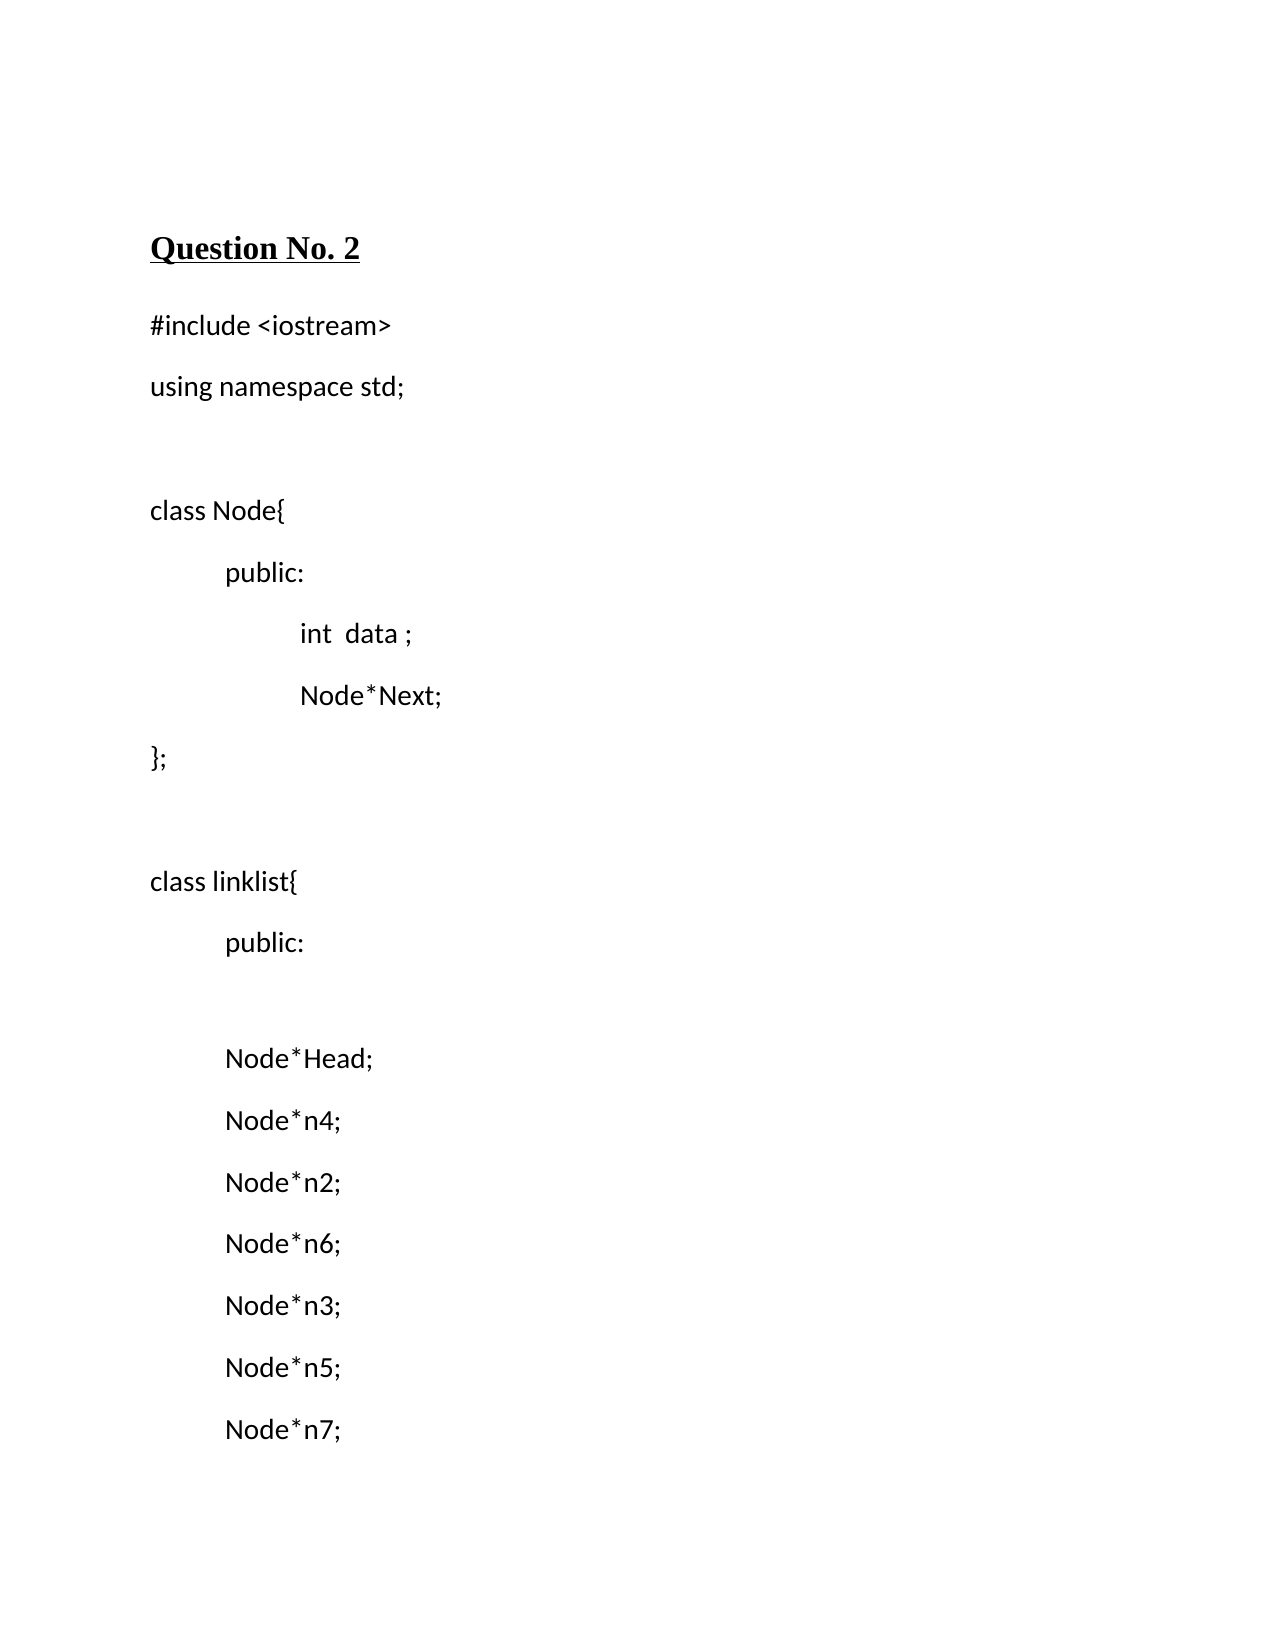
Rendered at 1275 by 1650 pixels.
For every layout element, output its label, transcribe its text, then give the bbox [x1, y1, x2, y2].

text class Node{ [150, 492, 1125, 528]
text Question No. 2 [150, 228, 1125, 267]
text Node*Next; [150, 677, 1125, 713]
text class linklist{ [150, 863, 1125, 898]
text Node*n5; [150, 1349, 1125, 1385]
text using namespace std; [150, 368, 1125, 404]
text public: [150, 554, 1125, 589]
text Node*Head; [150, 1040, 1125, 1076]
text Node*n7; [150, 1411, 1125, 1447]
text Node*n2; [150, 1164, 1125, 1199]
text public: [150, 924, 1125, 960]
text Node*n4; [150, 1102, 1125, 1138]
text #include <iostream> [150, 307, 1125, 342]
text Node*n6; [150, 1226, 1125, 1261]
text }; [150, 739, 1125, 775]
text int data ; [150, 616, 1125, 651]
text Node*n3; [150, 1287, 1125, 1323]
